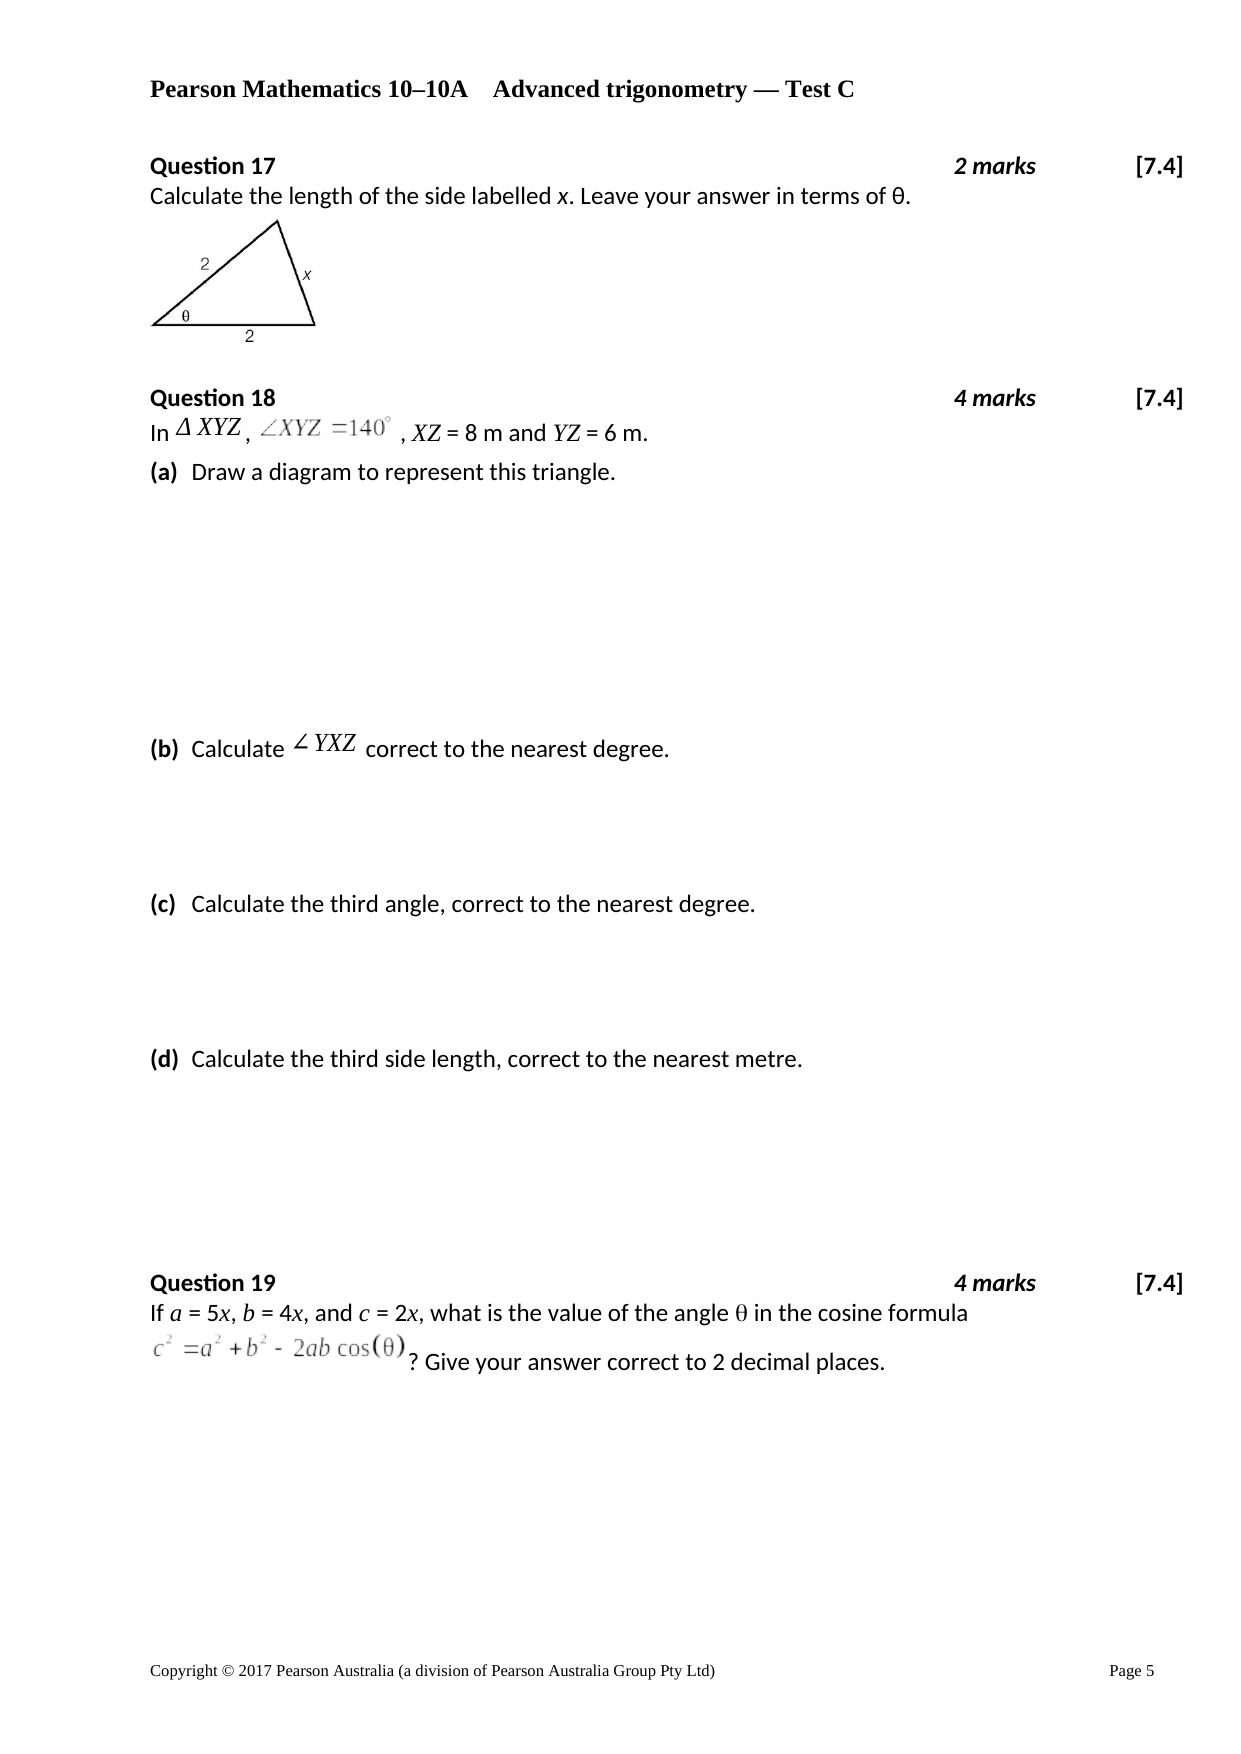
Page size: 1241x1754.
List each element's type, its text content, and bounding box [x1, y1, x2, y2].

text If a = 5x, b = 4x, and c = 2x, what is the value of the angle in the cosine formula ? Give your answer correct to 2 decimal places. [150, 1298, 1090, 1377]
subtitle Question 18 4 marks [7.4] [150, 382, 1090, 412]
text In , , XZ = 8 m and YZ = 6 m. [150, 412, 1090, 448]
subtitle Question 19 4 marks [7.4] [150, 1267, 1090, 1298]
text (d) Calculate the third side length, correct to the nearest metre. [150, 1044, 1090, 1074]
subtitle Question 17 2 marks [7.4] [150, 150, 1090, 181]
picture [150, 219, 316, 345]
text (c) Calculate the third angle, correct to the nearest degree. [150, 888, 1090, 919]
text (b) Calculate correct to the nearest degree. [150, 728, 1090, 763]
text (a) Draw a diagram to represent this triangle. [150, 456, 1090, 487]
text Calculate the length of the side labelled x. Leave your answer in terms of θ. [150, 181, 1090, 211]
